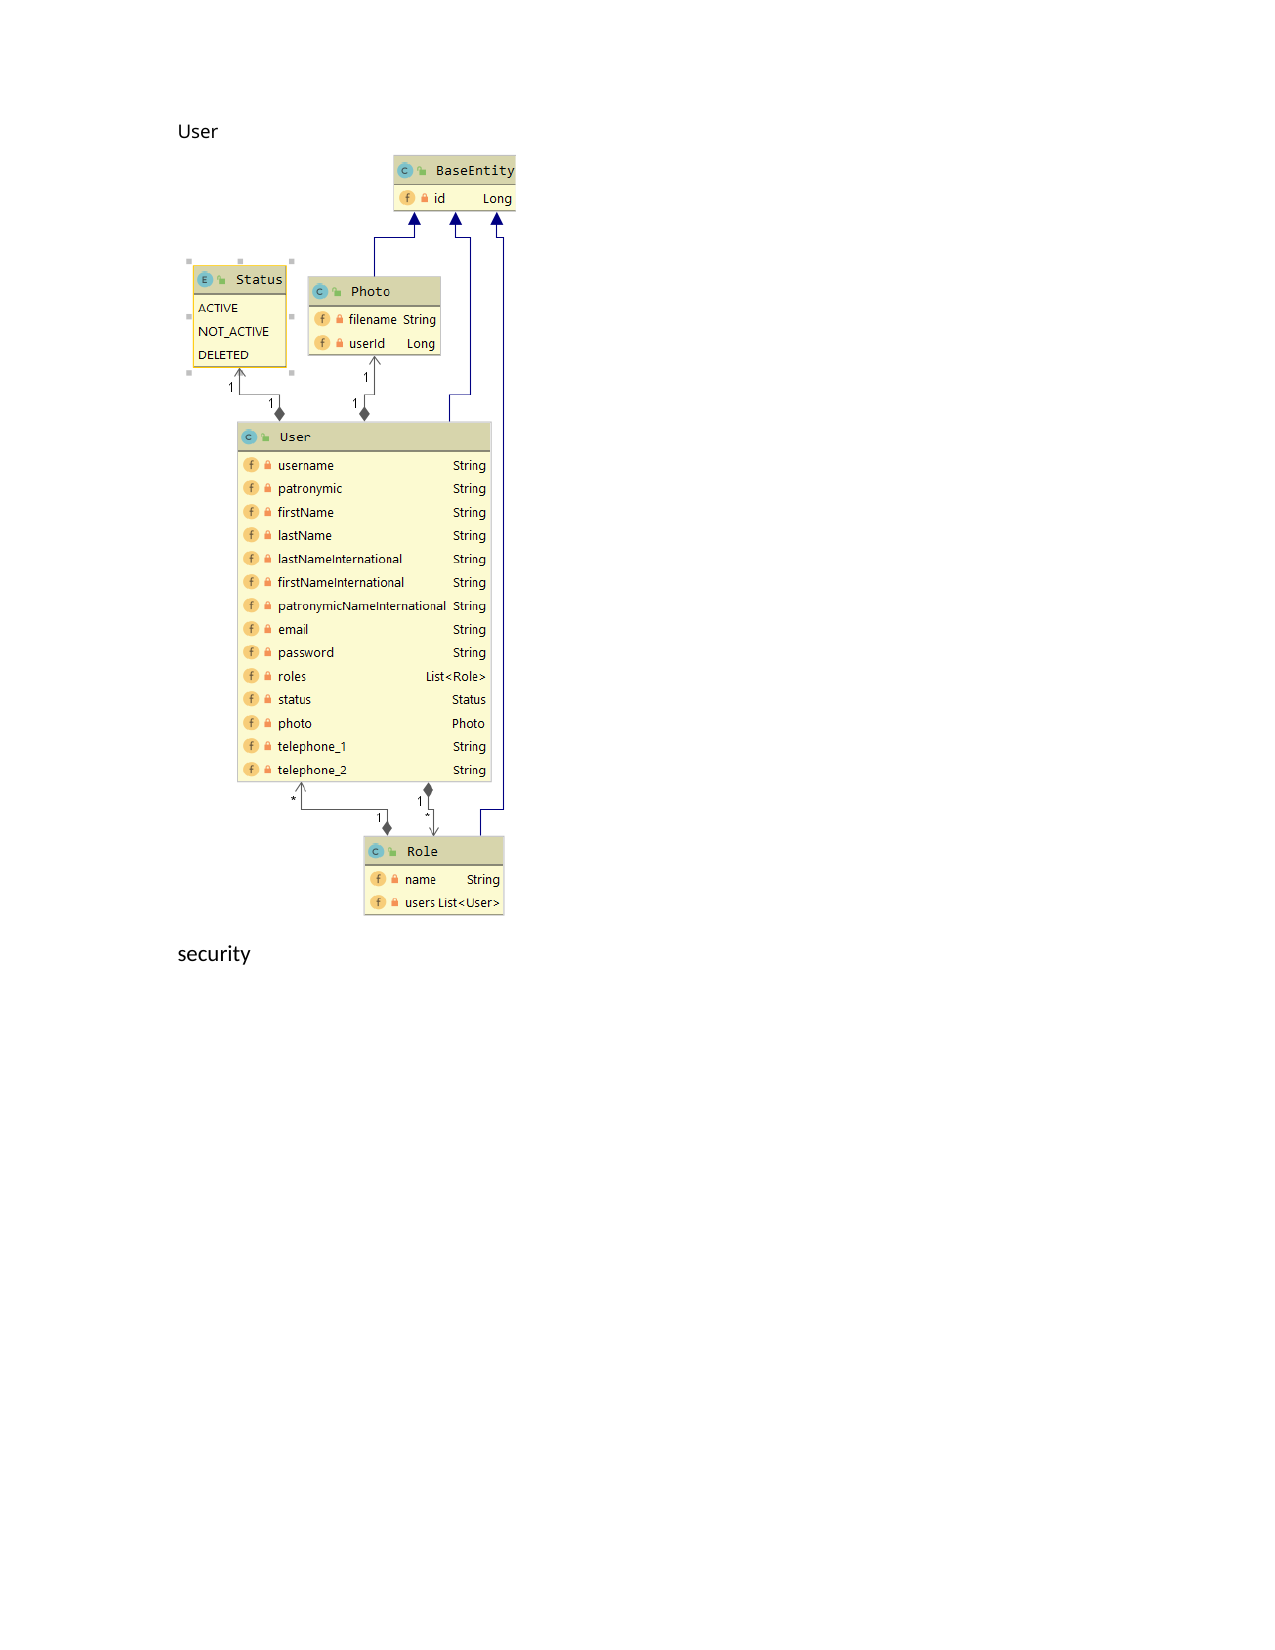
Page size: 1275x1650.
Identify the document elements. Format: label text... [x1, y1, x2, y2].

text security [177, 939, 1186, 967]
picture [177, 143, 516, 920]
text User [177, 118, 1186, 144]
